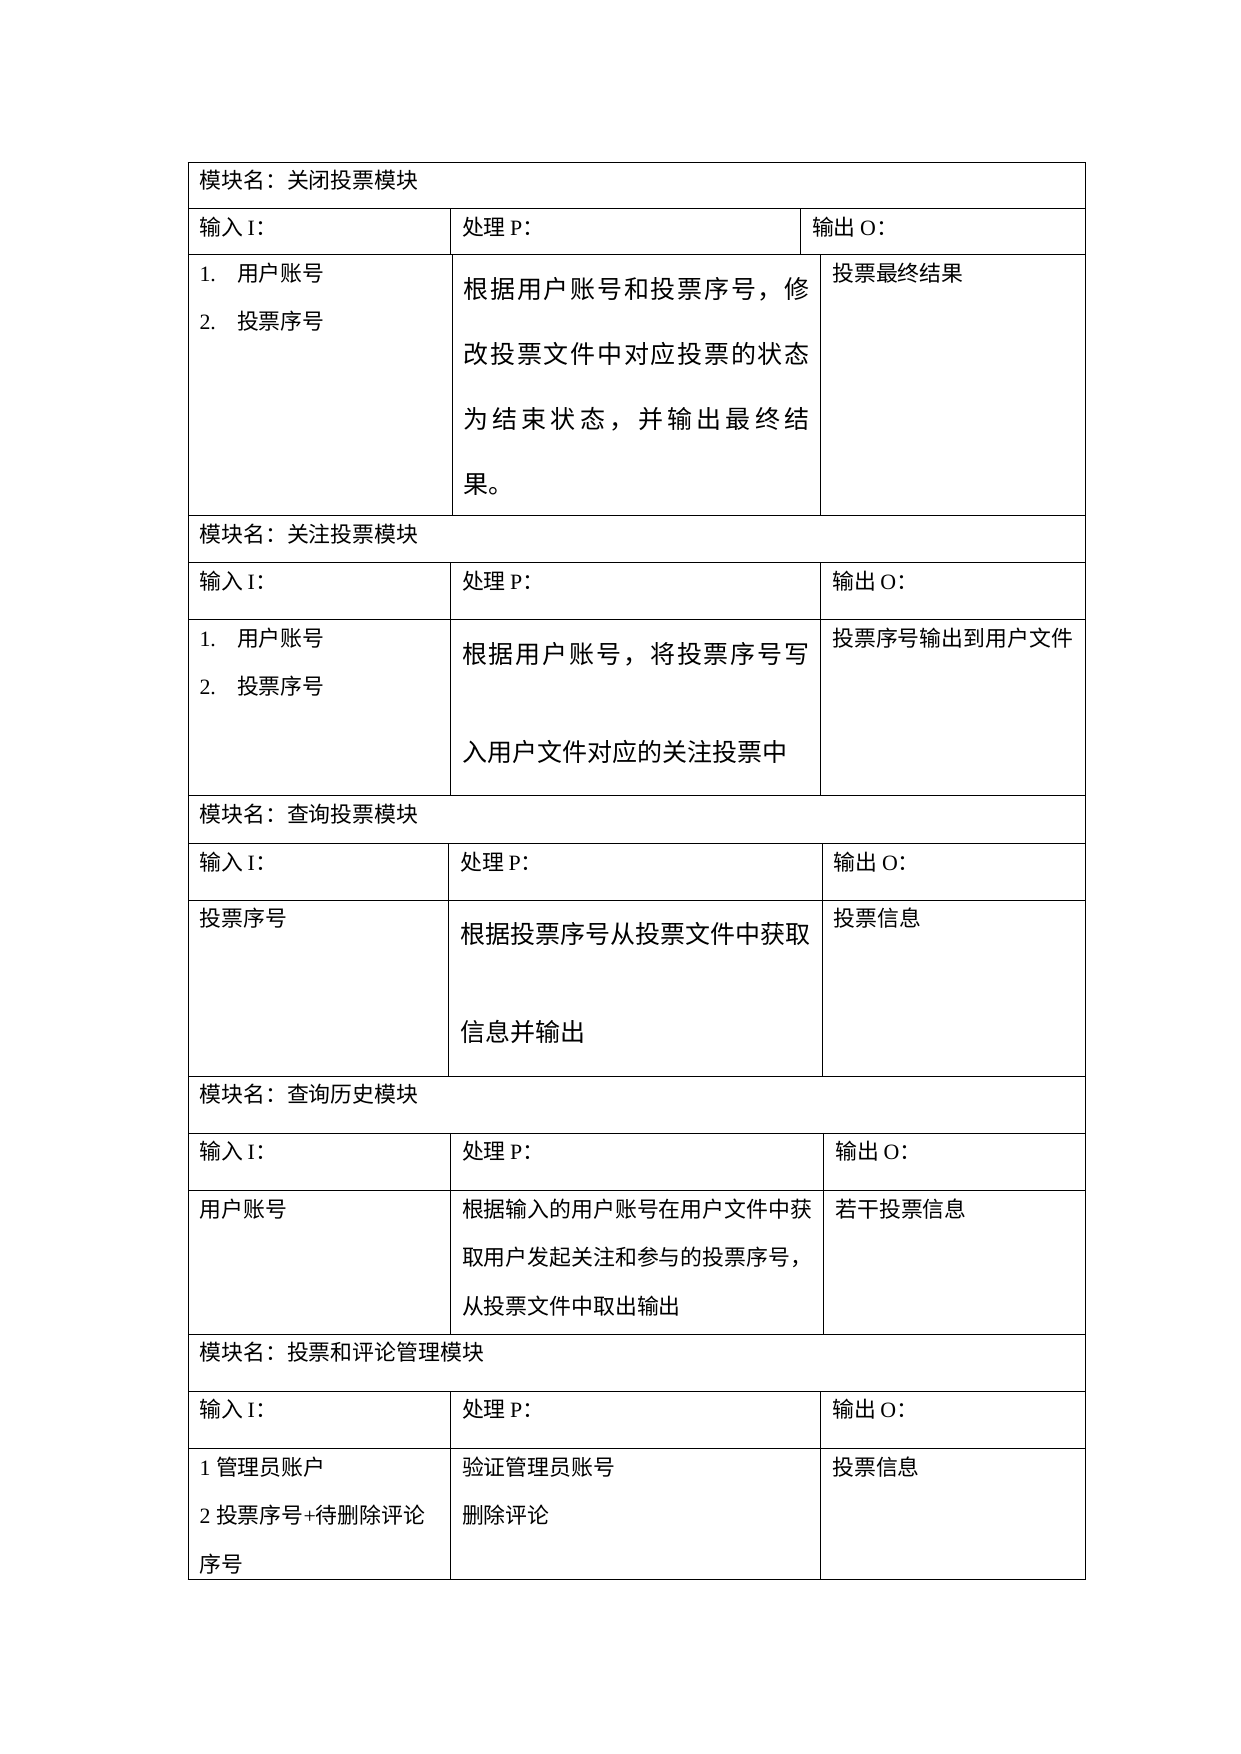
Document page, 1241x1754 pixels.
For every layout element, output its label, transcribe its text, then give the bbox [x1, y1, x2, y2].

table_cell 根据投票序号从投票文件中获取信息并输出 [449, 901, 822, 1076]
table_cell 处理P： [451, 1134, 823, 1190]
table_cell 输出O： [824, 1134, 1085, 1190]
table_cell 输入I： [189, 1392, 450, 1448]
table_cell 验证管理员账号 删除评论 删除投票 [451, 1449, 820, 1579]
table_cell 输入I： [189, 844, 448, 899]
table_cell 输出O： [821, 563, 1085, 619]
table_cell 处理P： [451, 563, 820, 619]
table_cell 若干投票信息 [824, 1191, 1085, 1334]
table_cell 模块名：关闭投票模块 [189, 163, 1085, 208]
table_cell 1 管理员账户 2 投票序号+待删除评论序号 3 待删除投票序号 [189, 1449, 450, 1579]
table_cell 处理P： [451, 209, 800, 254]
table_cell 用户账号 [189, 1191, 450, 1334]
table_cell 输出O： [823, 844, 1085, 899]
table_cell 根据用户账号，将投票序号写入用户文件对应的关注投票中 [451, 620, 820, 795]
table_cell 投票信息 [821, 1449, 1085, 1579]
table_cell 输入I： [189, 209, 450, 254]
table_cell 模块名：投票和评论管理模块 [189, 1335, 1085, 1391]
table_cell 用户账号 投票序号 [189, 620, 450, 795]
table_cell 模块名：查询历史模块 [189, 1077, 1085, 1133]
table_cell 投票序号输出到用户文件 [821, 620, 1085, 795]
table_cell 处理P： [451, 1392, 820, 1448]
table_cell 输入I： [189, 563, 450, 619]
table_cell 根据用户账号和投票序号，修改投票文件中对应投票的状态为结束状态，并输出最终结果。 [453, 255, 820, 515]
table_cell 用户账号 投票序号 [189, 255, 452, 515]
table_cell 输入I： [189, 1134, 450, 1190]
table_cell 处理P： [449, 844, 822, 899]
table_cell 投票序号 [189, 901, 448, 1076]
table_cell 输出O： [821, 1392, 1085, 1448]
table_cell 投票信息 [823, 901, 1085, 1076]
table_cell 输出O： [801, 209, 1085, 254]
table_cell 投票最终结果 [821, 255, 1085, 515]
table_cell 模块名：查询投票模块 [189, 796, 1085, 843]
table_cell 根据输入的用户账号在用户文件中获取用户发起关注和参与的投票序号，从投票文件中取出输出 [451, 1191, 823, 1334]
table_cell 模块名：关注投票模块 [189, 516, 1085, 562]
